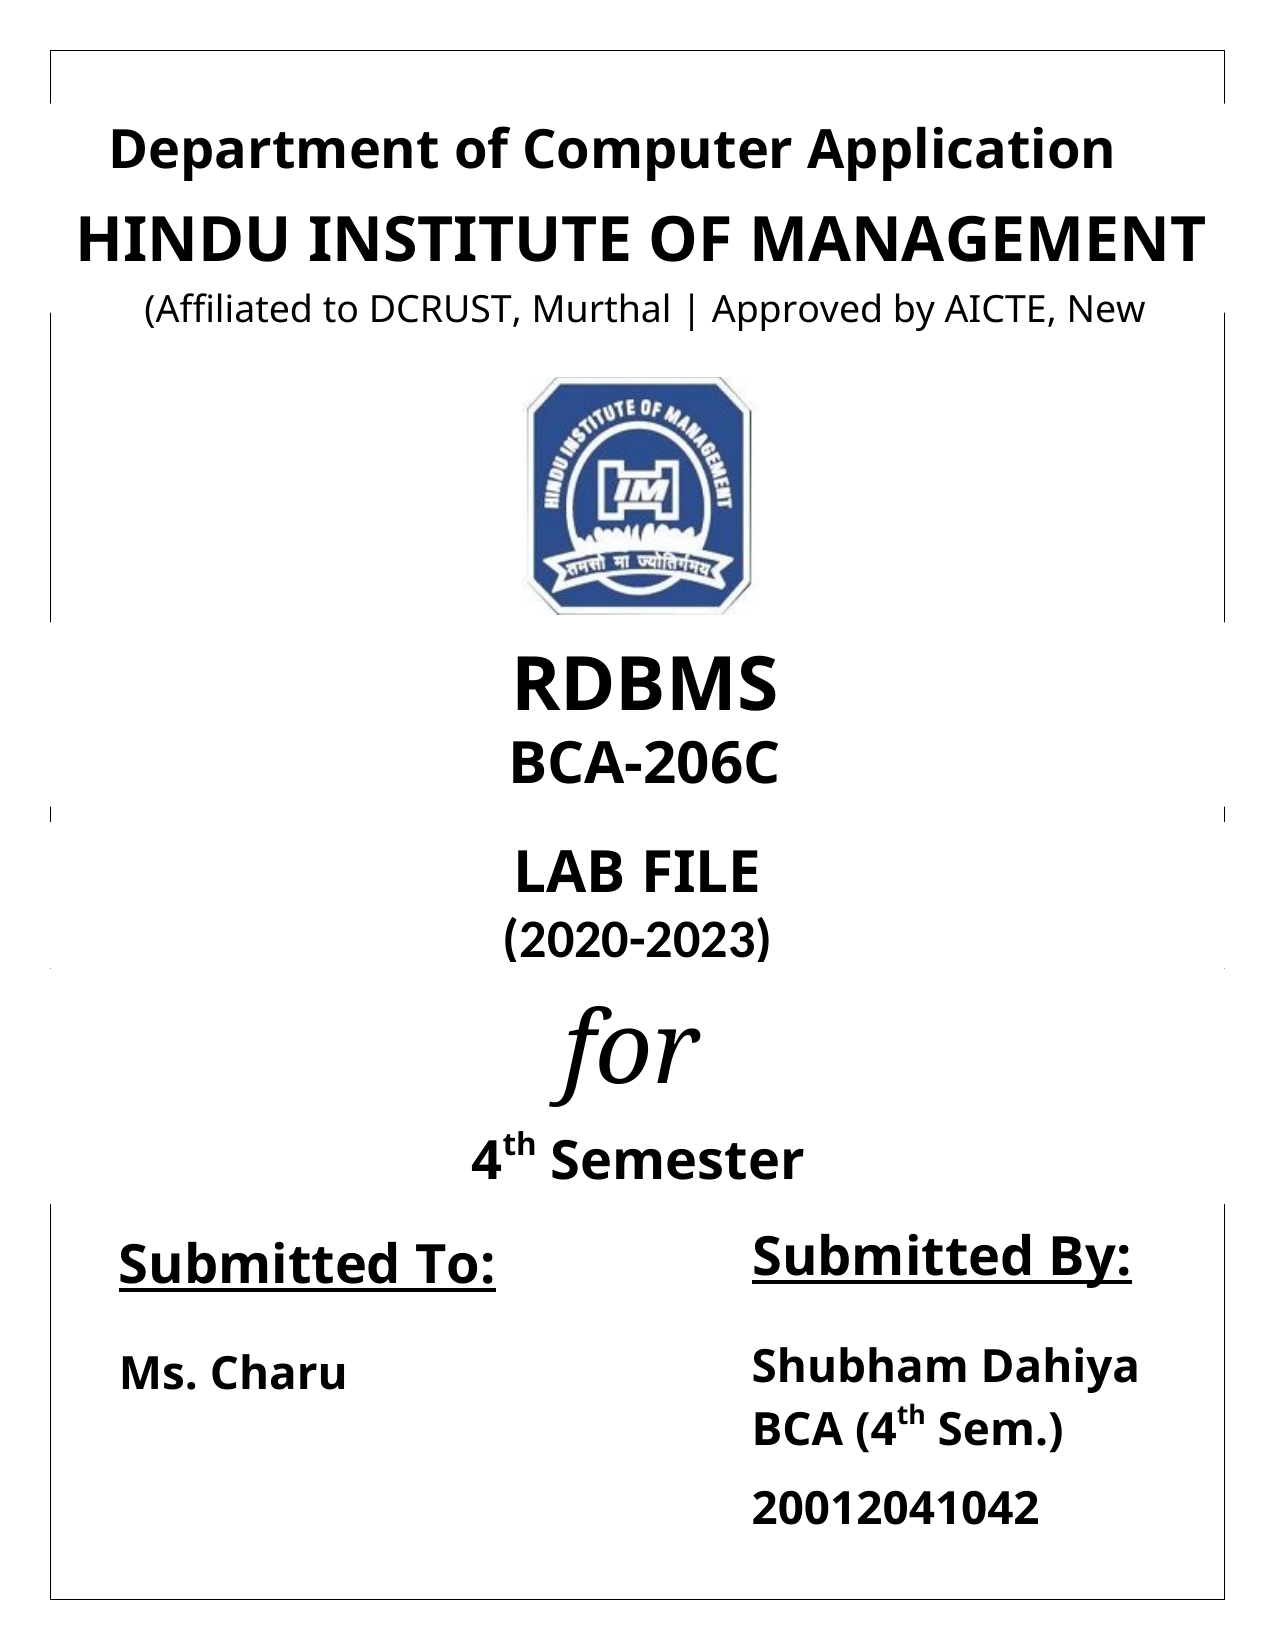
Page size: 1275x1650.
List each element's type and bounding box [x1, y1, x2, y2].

picture [521, 377, 761, 615]
